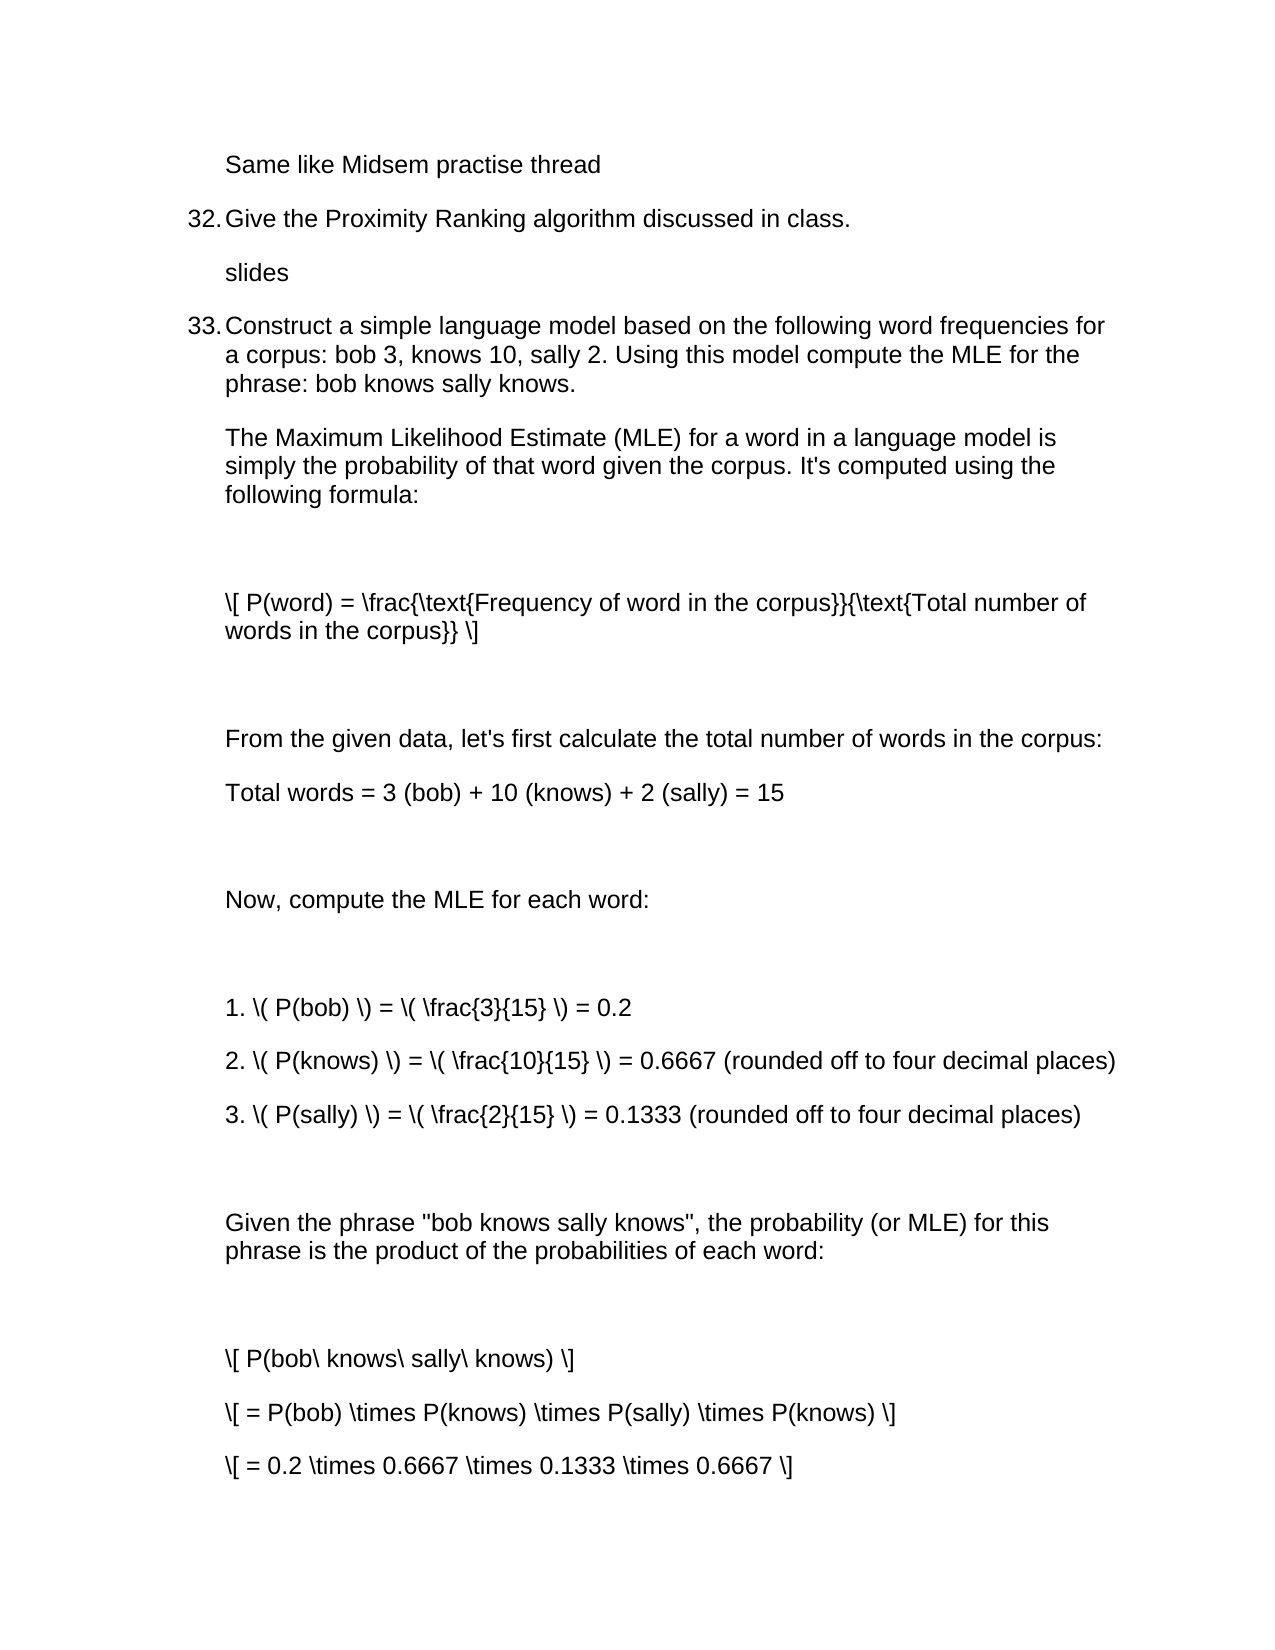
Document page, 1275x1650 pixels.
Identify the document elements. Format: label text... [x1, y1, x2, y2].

text \[ P(bob\ knows\ sally\ knows) \] [225, 1344, 1125, 1372]
text Same like Midsem practise thread [150, 150, 1125, 179]
text Now, compute the MLE for each word: [225, 885, 1125, 914]
text Given the phrase "bob knows sally knows", the probability (or MLE) for this phrase is the product of the probabilities of each word: [225, 1207, 1125, 1265]
list Construct a simple language model based on the following word frequencies for a corpus: bob 3, knows 10, sally 2. Using this model compute the MLE for the phrase: bob knows sally knows. [187, 311, 1125, 397]
text Total words = 3 (bob) + 10 (knows) + 2 (sally) = 15 [225, 777, 1125, 806]
text The Maximum Likelihood Estimate (MLE) for a word in a language model is simply the probability of that word given the corpus. It's computed using the following formula: [225, 422, 1125, 509]
text \[ P(word) = \frac{\text{Frequency of word in the corpus}}{\text{Total number of words in the corpus}} \] [225, 587, 1125, 645]
text \[ = P(bob) \times P(knows) \times P(sally) \times P(knows) \] [225, 1397, 1125, 1426]
list Give the Proximity Ranking algorithm discussed in class. [187, 204, 1125, 232]
text slides [150, 257, 1125, 286]
text 3. \( P(sally) \) = \( \frac{2}{15} \) = 0.1333 (rounded off to four decimal places) [225, 1100, 1125, 1129]
text \[ = 0.2 \times 0.6667 \times 0.1333 \times 0.6667 \] [225, 1451, 1125, 1480]
text 2. \( P(knows) \) = \( \frac{10}{15} \) = 0.6667 (rounded off to four decimal places) [225, 1046, 1125, 1075]
text From the given data, let's first calculate the total number of words in the corpus: [225, 724, 1125, 752]
text 1. \( P(bob) \) = \( \frac{3}{15} \) = 0.2 [225, 992, 1125, 1021]
